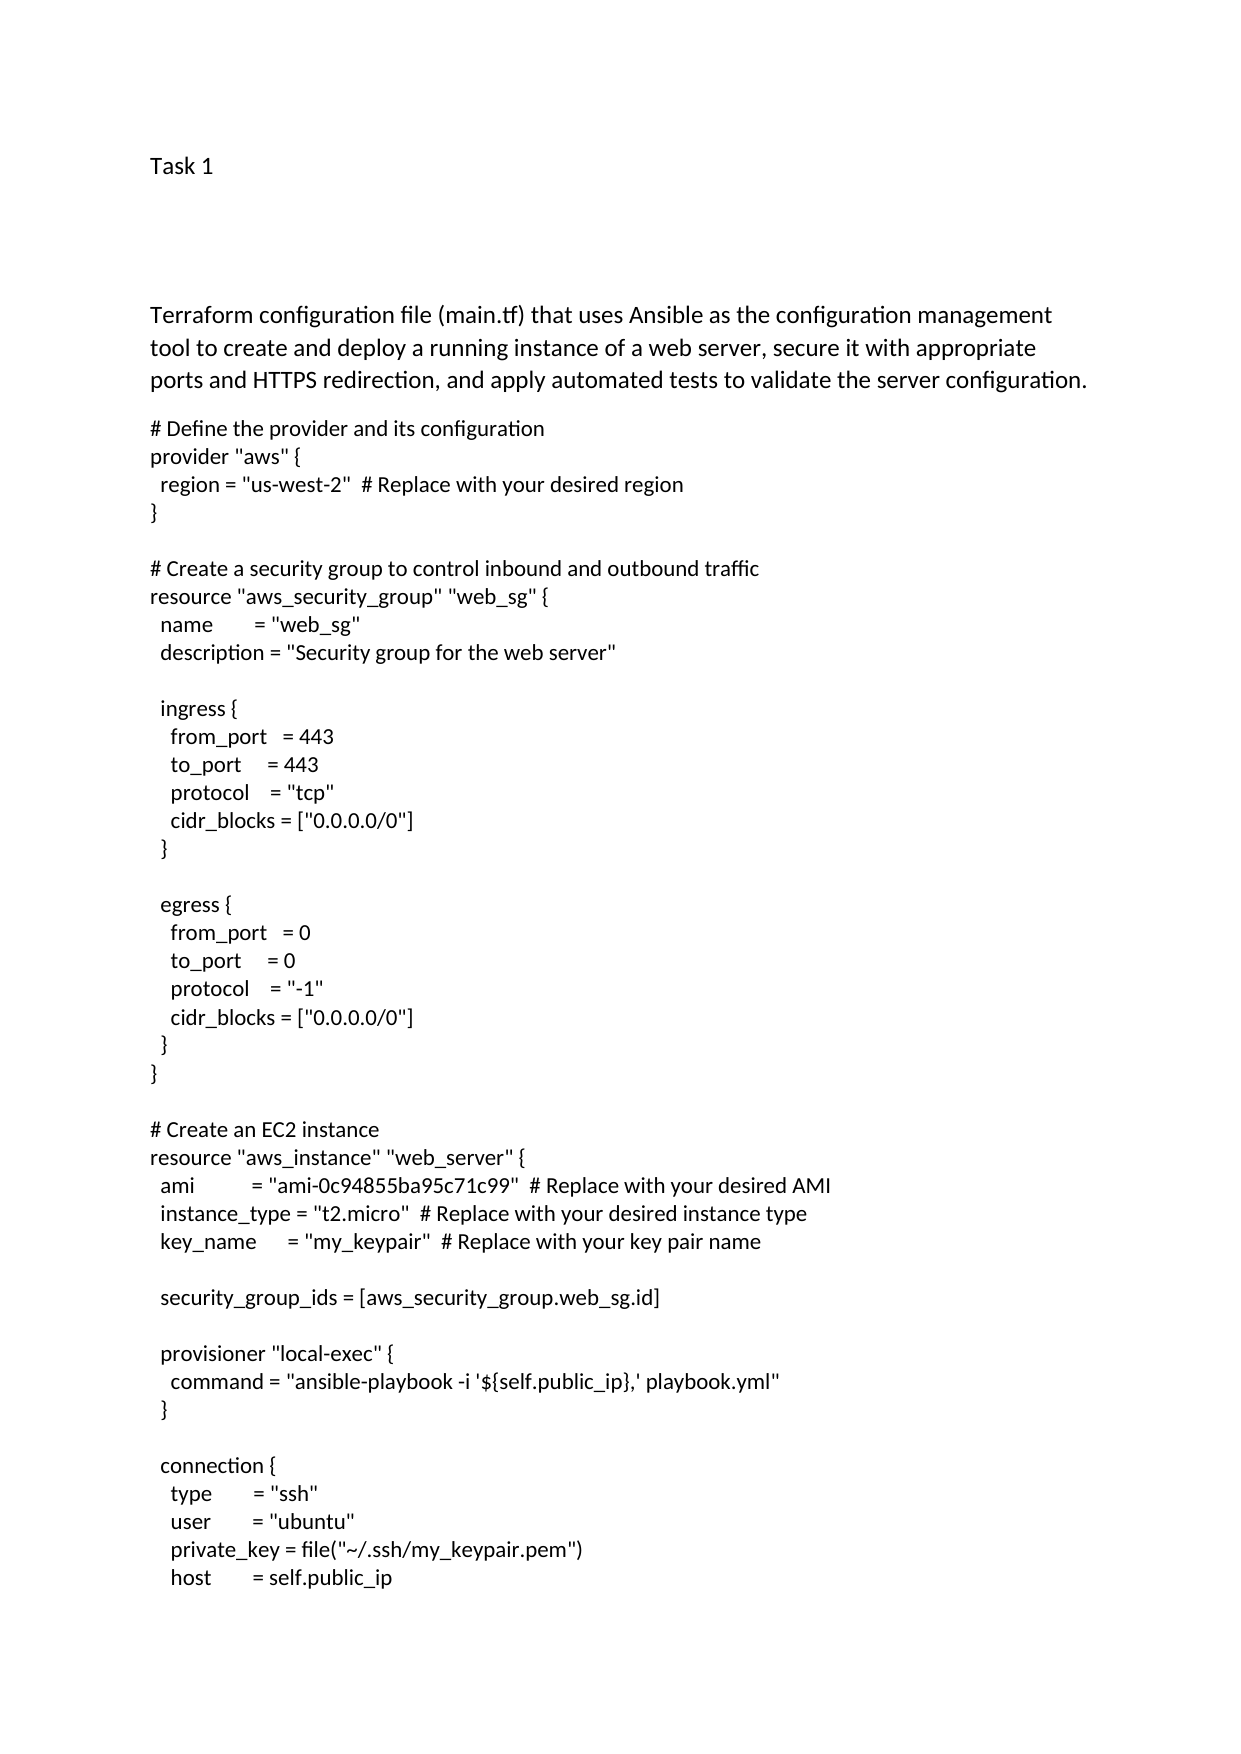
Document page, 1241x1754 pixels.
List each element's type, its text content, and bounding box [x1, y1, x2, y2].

text protocol = "tcp" [150, 778, 1090, 806]
text cidr_blocks = ["0.0.0.0/0"] [150, 1003, 1090, 1031]
text provider "aws" { [150, 442, 1090, 470]
text cidr_blocks = ["0.0.0.0/0"] [150, 806, 1090, 834]
text command = "ansible-playbook -i '${self.public_ip},' playbook.yml" [150, 1367, 1090, 1395]
text description = "Security group for the web server" [150, 638, 1090, 666]
text protocol = "-1" [150, 974, 1090, 1003]
text connection { [150, 1451, 1090, 1479]
text to_port = 443 [150, 750, 1090, 778]
text key_name = "my_keypair" # Replace with your key pair name [150, 1227, 1090, 1255]
text Task 1 [150, 150, 1090, 181]
text Terraform configuration file (main.tf) that uses Ansible as the configuration management tool to create and deploy a running instance of a web server, secure it with appropriate ports and HTTPS redirection, and apply automated tests to validate the server configuration. [150, 299, 1090, 395]
text } [150, 834, 1090, 862]
text # Define the provider and its configuration [150, 414, 1090, 442]
text ingress { [150, 694, 1090, 722]
text security_group_ids = [aws_security_group.web_sg.id] [150, 1283, 1090, 1311]
text resource "aws_security_group" "web_sg" { [150, 582, 1090, 610]
text to_port = 0 [150, 947, 1090, 974]
text resource "aws_instance" "web_server" { [150, 1143, 1090, 1171]
text host = self.public_ip [150, 1563, 1090, 1591]
text instance_type = "t2.micro" # Replace with your desired instance type [150, 1199, 1090, 1227]
text } [150, 1395, 1090, 1423]
text from_port = 443 [150, 722, 1090, 750]
text # Create a security group to control inbound and outbound traffic [150, 554, 1090, 582]
text # Create an EC2 instance [150, 1115, 1090, 1143]
text } [150, 1059, 1090, 1087]
text from_port = 0 [150, 918, 1090, 947]
text ami = "ami-0c94855ba95c71c99" # Replace with your desired AMI [150, 1171, 1090, 1199]
text private_key = file("~/.ssh/my_keypair.pem") [150, 1535, 1090, 1563]
text region = "us-west-2" # Replace with your desired region [150, 470, 1090, 498]
text name = "web_sg" [150, 610, 1090, 638]
text egress { [150, 891, 1090, 918]
text user = "ubuntu" [150, 1507, 1090, 1535]
text } [150, 1031, 1090, 1059]
text provisioner "local-exec" { [150, 1339, 1090, 1367]
text type = "ssh" [150, 1479, 1090, 1507]
text } [150, 498, 1090, 526]
